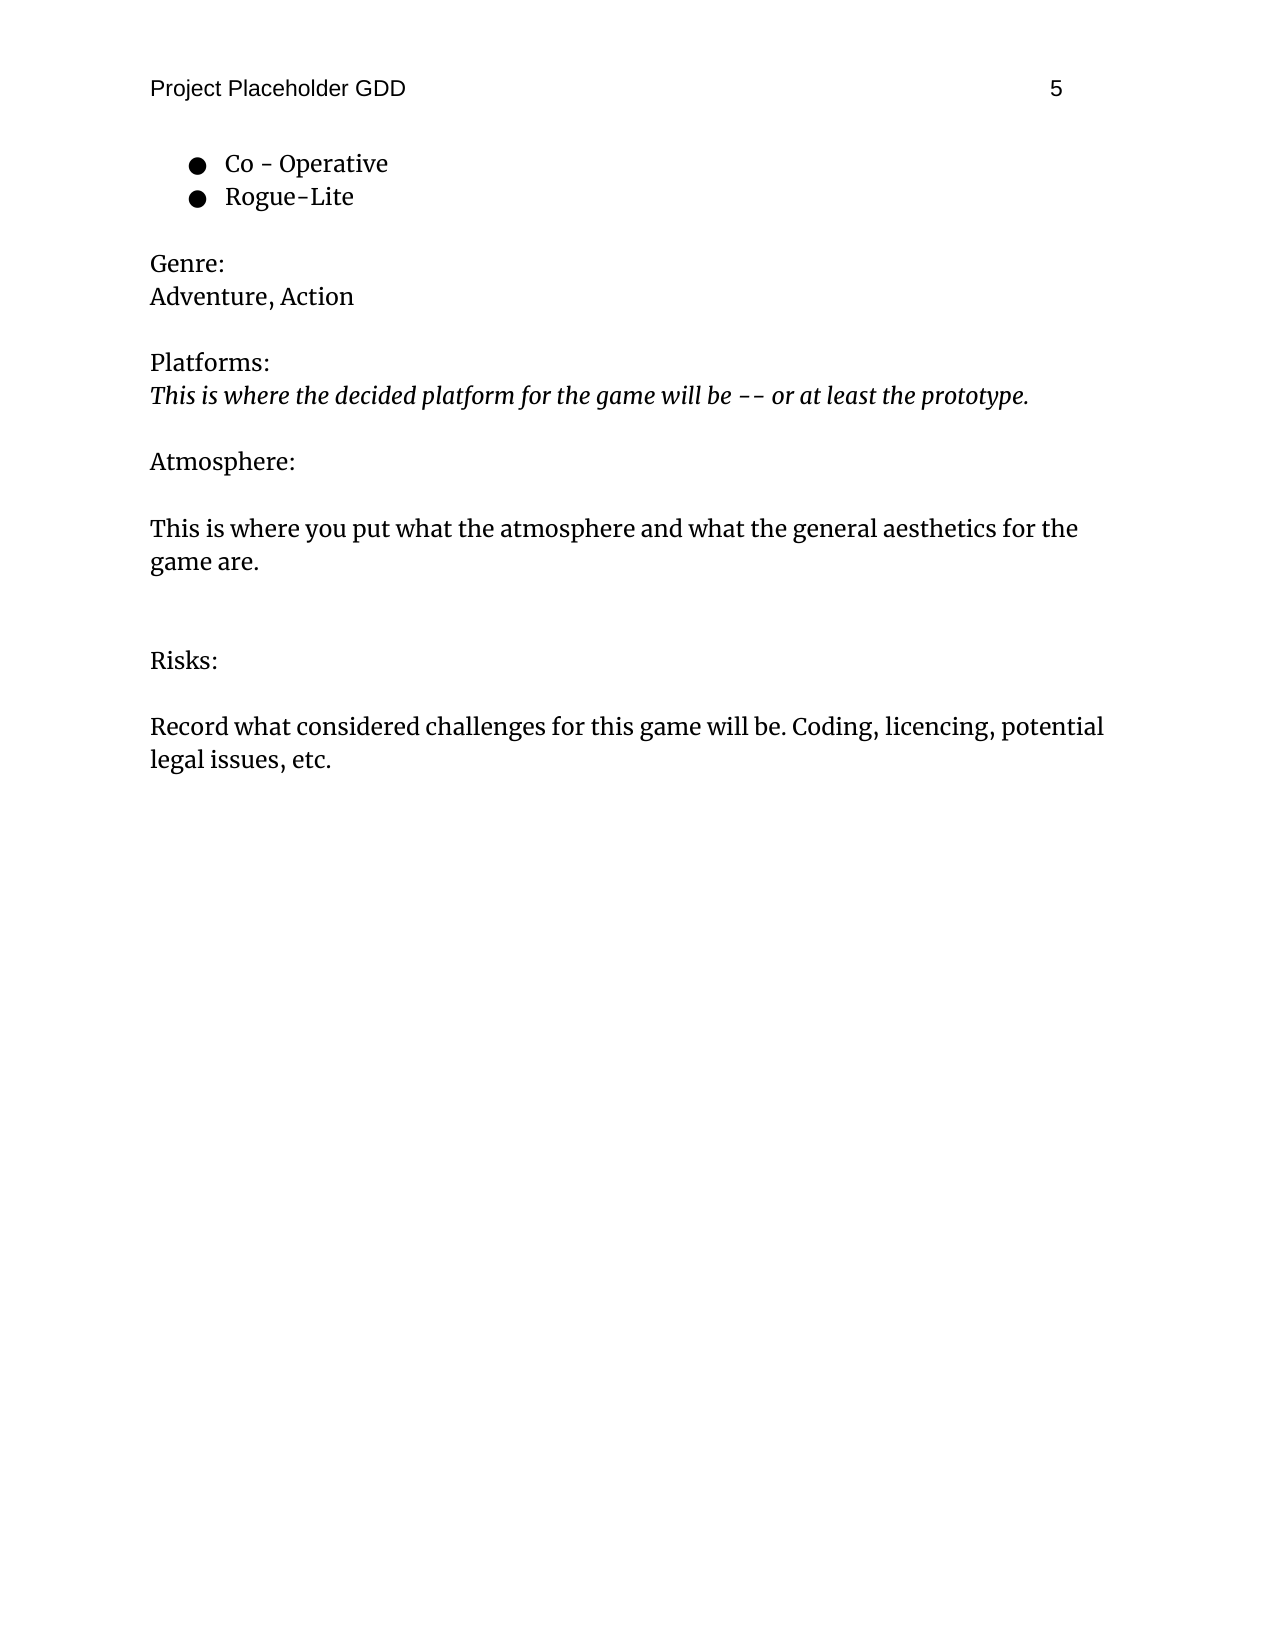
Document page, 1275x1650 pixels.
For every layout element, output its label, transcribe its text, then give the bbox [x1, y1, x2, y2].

text This is where the decided platform for the game will be -- or at least the prototype. [150, 382, 1125, 411]
text Adventure, Action [150, 282, 1125, 311]
text Atmosphere: [150, 448, 1125, 477]
text Record what considered challenges for this game will be. Coding, licencing, potential legal issues, etc. [150, 713, 1125, 775]
text Genre: [150, 249, 1125, 278]
text This is where you put what the atmosphere and what the general aesthetics for the game are. [150, 514, 1125, 576]
text Platforms: [150, 349, 1125, 378]
list Co - Operative [187, 150, 1125, 179]
text Risks: [150, 647, 1125, 676]
list Rogue-Lite [187, 183, 1125, 212]
